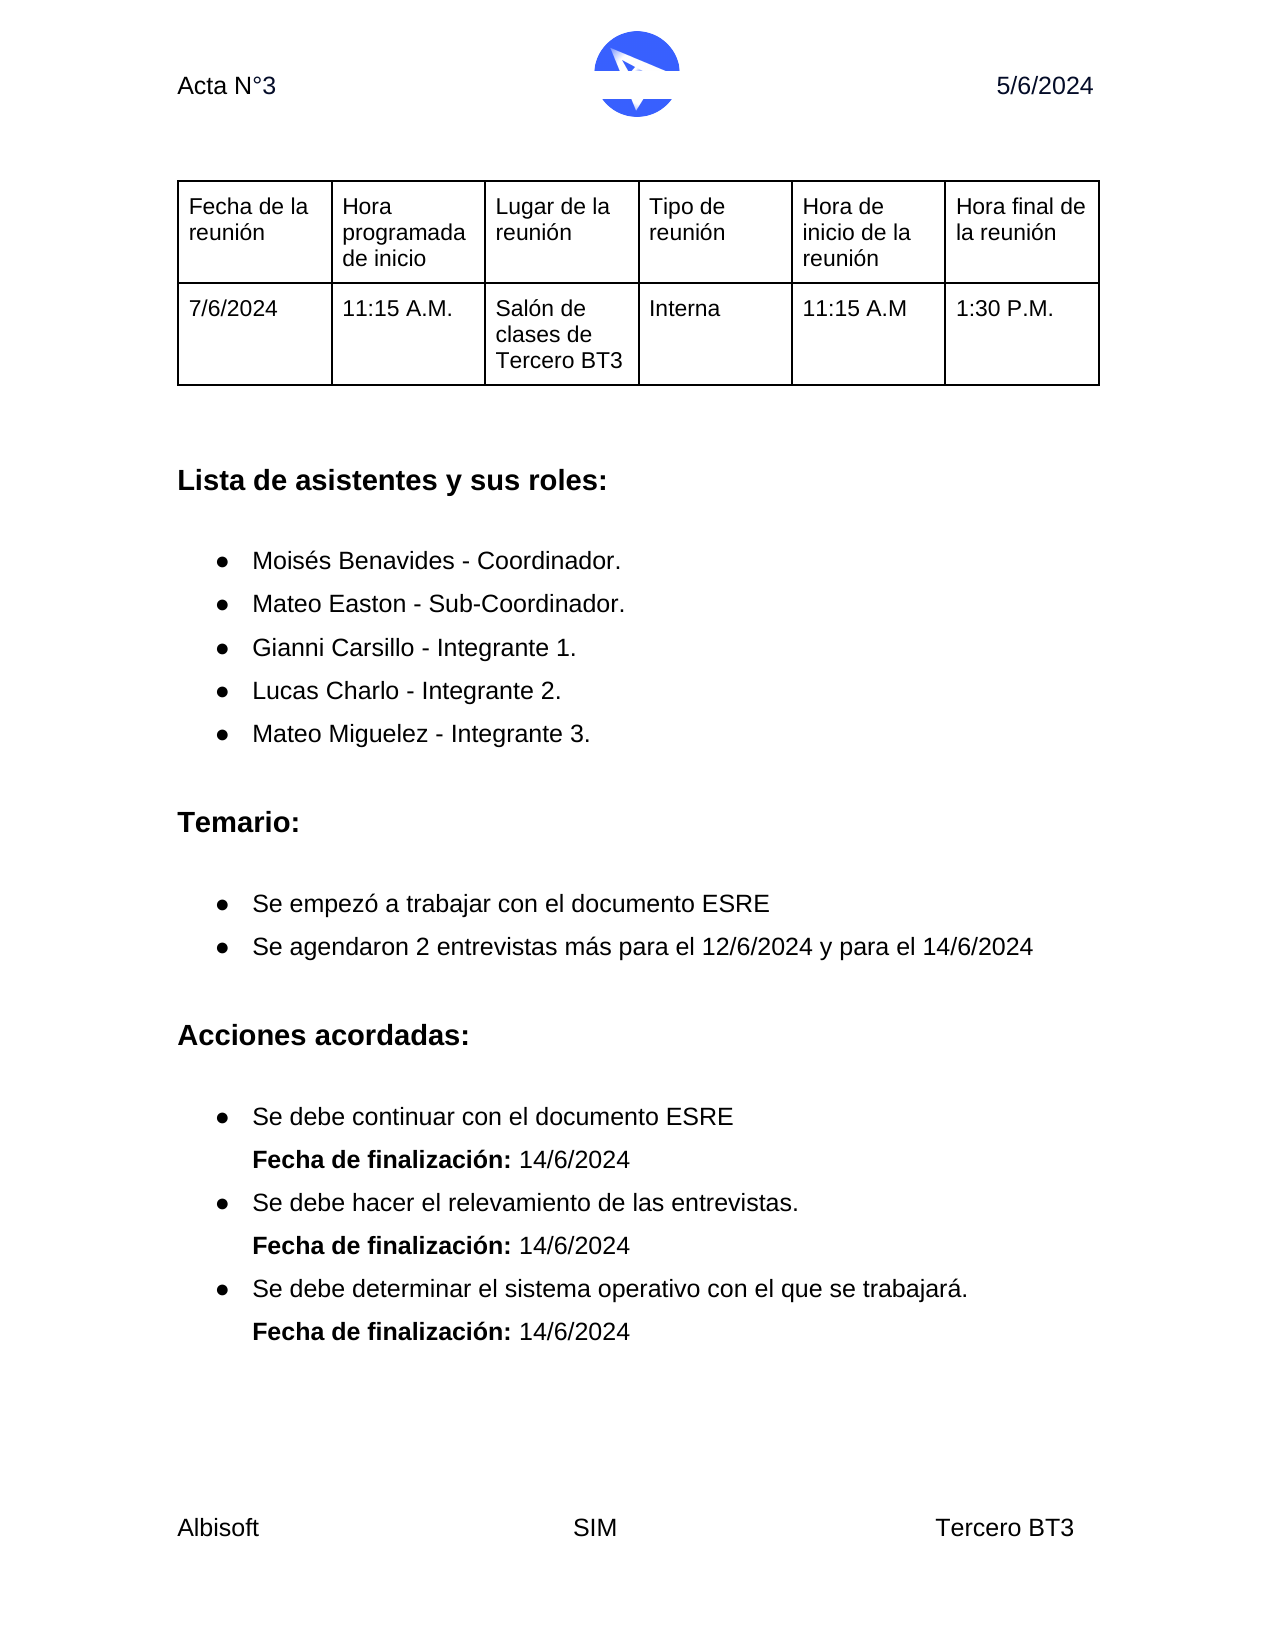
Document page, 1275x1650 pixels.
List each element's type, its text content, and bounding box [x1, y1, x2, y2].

text Fecha de finalización: 14/6/2024 [252, 1231, 1098, 1260]
table_header Lugar de la reunión [486, 182, 638, 282]
table_cell 11:15 A.M [793, 284, 944, 384]
list Se empezó a trabajar con el documento ESRE [214, 889, 1098, 917]
picture [594, 99, 680, 117]
list Moisés Benavides - Coordinador. [214, 546, 1098, 575]
subtitle Temario: [177, 805, 1098, 839]
picture [594, 31, 680, 71]
table_header Fecha de la reunión [179, 182, 331, 282]
table_header Hora final de la reunión [946, 182, 1098, 282]
list Lucas Charlo - Integrante 2. [214, 676, 1098, 704]
table_cell 7/6/2024 [179, 284, 331, 384]
list Mateo Easton - Sub-Coordinador. [214, 589, 1098, 618]
table_header Hora de inicio de la reunión [793, 182, 944, 282]
table_header Hora programada de inicio [333, 182, 484, 282]
text Fecha de finalización: 14/6/2024 [252, 1317, 1098, 1346]
list Gianni Carsillo - Integrante 1. [214, 633, 1098, 661]
list Se debe hacer el relevamiento de las entrevistas. [214, 1188, 1098, 1217]
table_cell 1:30 P.M. [946, 284, 1098, 384]
text Fecha de finalización: 14/6/2024 [252, 1145, 1098, 1174]
list Se debe determinar el sistema operativo con el que se trabajará. [214, 1274, 1098, 1303]
subtitle Acciones acordadas: [177, 1018, 1098, 1052]
table_cell Interna [640, 284, 791, 384]
subtitle Lista de asistentes y sus roles: [177, 463, 1098, 496]
table_cell 11:15 A.M. [333, 284, 484, 384]
list Se debe continuar con el documento ESRE [214, 1102, 1098, 1131]
list Se agendaron 2 entrevistas más para el 12/6/2024 y para el 14/6/2024 [214, 932, 1098, 961]
table_cell Salón de clases de Tercero BT3 [486, 284, 638, 384]
list Mateo Miguelez - Integrante 3. [214, 719, 1098, 748]
table_header Tipo de reunión [640, 182, 791, 282]
